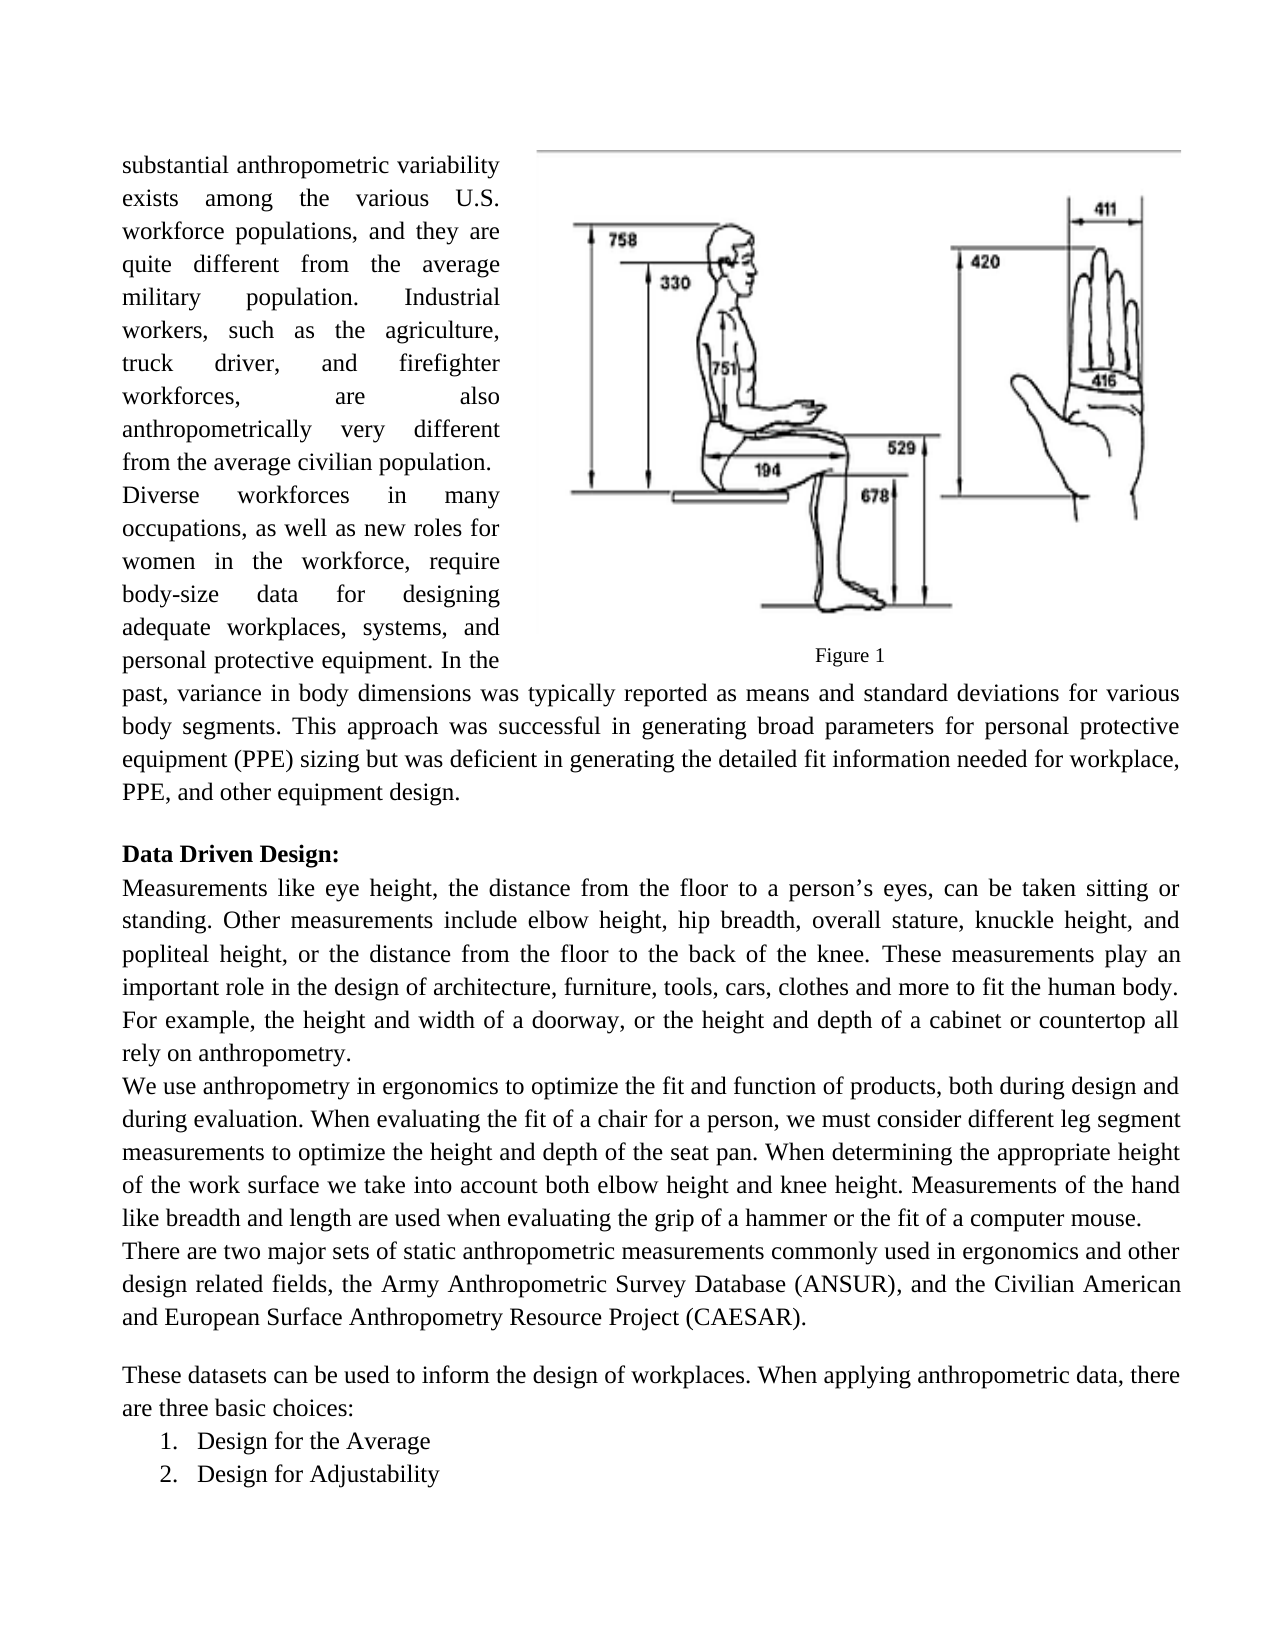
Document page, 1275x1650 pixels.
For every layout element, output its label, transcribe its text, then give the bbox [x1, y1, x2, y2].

text There are two major sets of static anthropometric measurements commonly used in ergonomics and other design related fields, the Army Anthropometric Survey Database (ANSUR), and the Civilian American and European Surface Anthropometry Resource Project (CAESAR). [122, 1236, 1181, 1331]
text We use anthropometry in ergonomics to optimize the fit and function of products, both during design and during evaluation. When evaluating the fit of a chair for a person, we must consider different leg segment measurements to optimize the height and depth of the seat pan. When determining the appropriate height of the work surface we take into account both elbow height and knee height. Measurements of the hand like breadth and length are used when evaluating the grip of a hammer or the fit of a computer mouse. [122, 1071, 1181, 1232]
text Measurements like eye height, the distance from the floor to a person’s eyes, can be taken sitting or standing. Other measurements include elbow height, hip breadth, overall stature, knuckle height, and popliteal height, or the distance from the floor to the back of the knee. These measurements play an important role in the design of architecture, furniture, tools, cars, clothes and more to fit the human body. For example, the height and width of a doorway, or the height and depth of a cabinet or countertop all rely on anthropometry. [122, 873, 1181, 1066]
list Design for the Average [159, 1426, 1181, 1455]
picture [518, 150, 1182, 634]
list Design for Adjustability [159, 1459, 1181, 1488]
text These datasets can be used to inform the design of workplaces. When applying anthropometric data, there are three basic choices: [122, 1360, 1181, 1422]
text Data Driven Design: [122, 839, 1181, 868]
text Diverse workforces in many occupations, as well as new roles for women in the workforce, require body-size data for designing adequate workplaces, systems, and personal protective equipment. In the past, variance in body dimensions was typically reported as means and standard deviations for various body segments. This approach was successful in generating broad parameters for personal protective equipment (PPE) sizing but was deficient in generating the detailed fit information needed for workplace, PPE, and other equipment design. [122, 480, 1181, 806]
